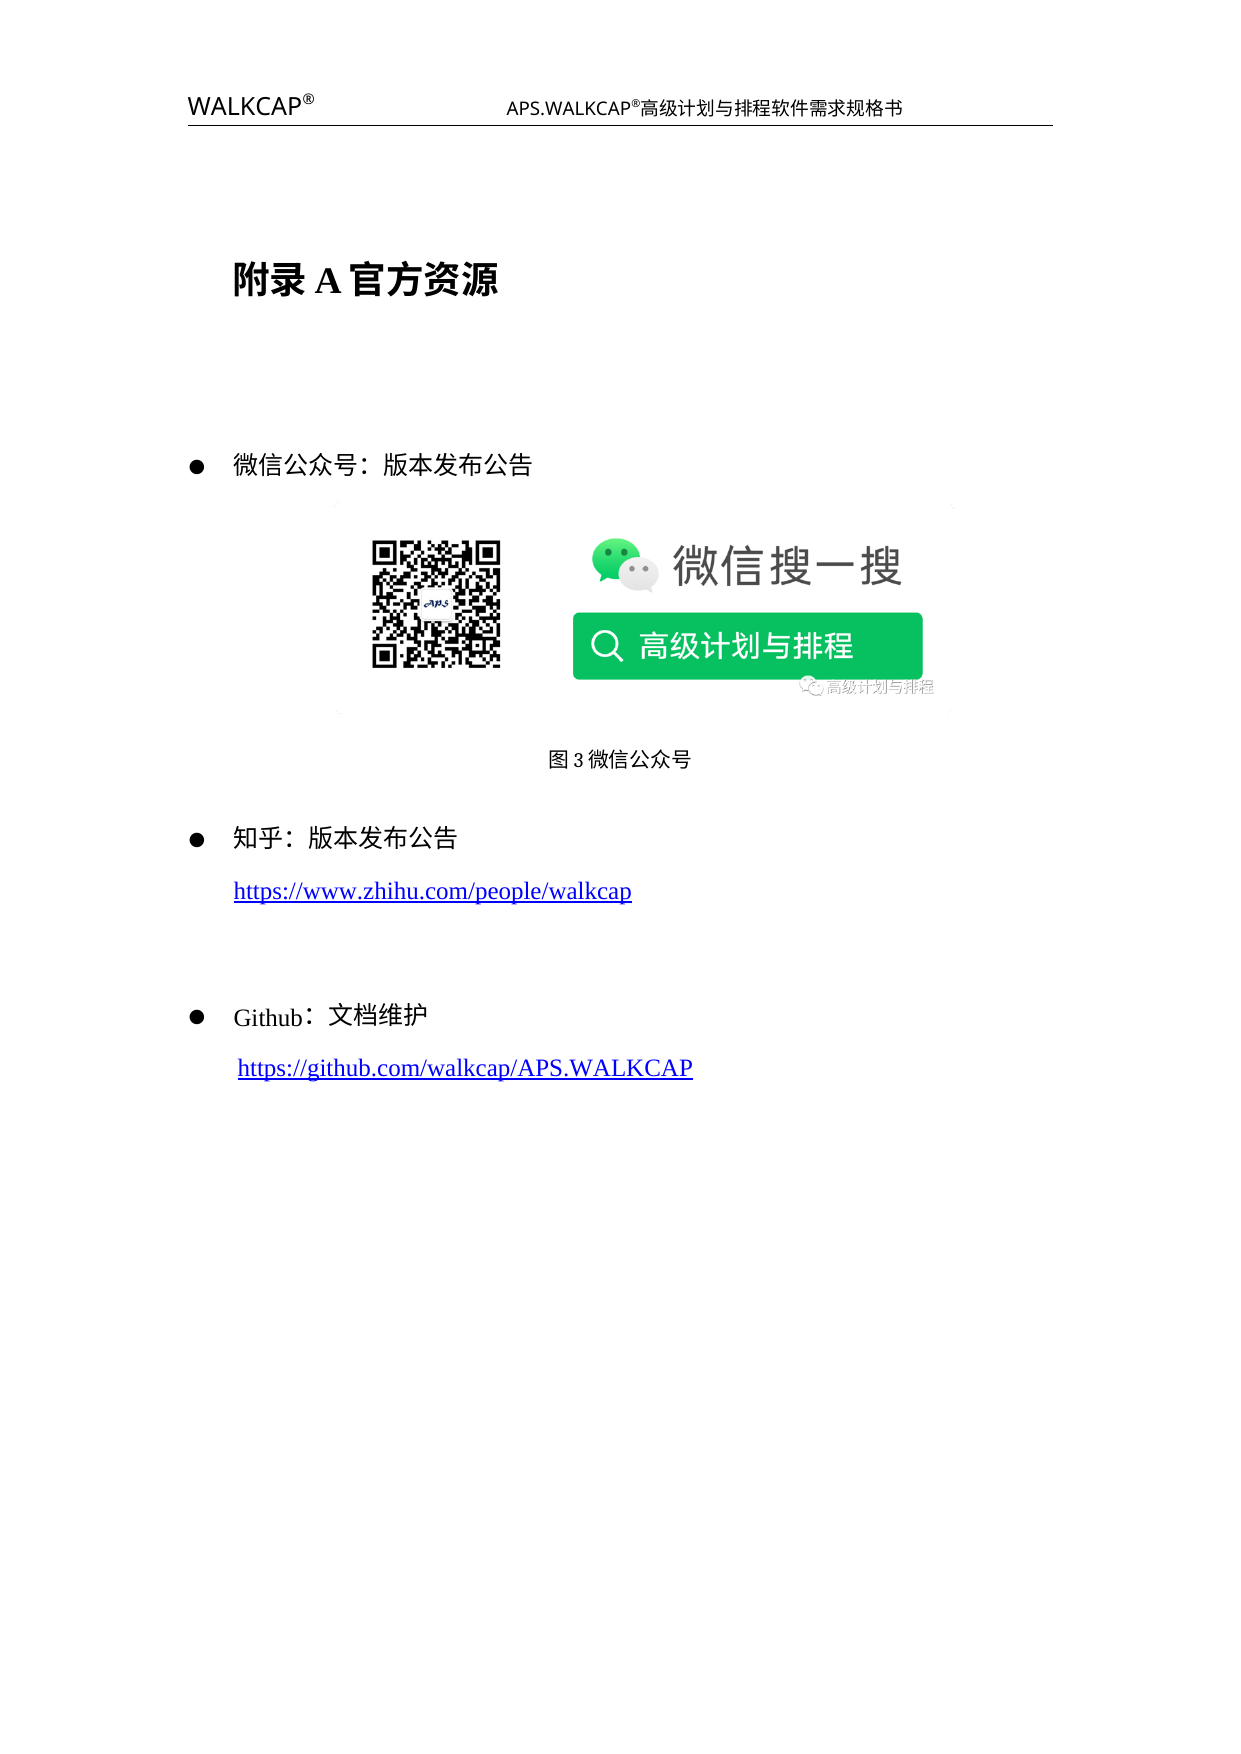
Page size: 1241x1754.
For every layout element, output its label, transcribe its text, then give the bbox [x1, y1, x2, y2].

list https://github.com/walkcap/APS.WALKCAP [187, 1049, 1053, 1082]
list https://www.zhihu.com/people/walkcap [233, 873, 1053, 905]
list 附录A 官方资源 [232, 244, 1053, 309]
text 图 3 微信公众号 [187, 742, 1053, 774]
list 知乎：版本发布公告 [187, 789, 1053, 854]
picture [332, 500, 954, 714]
list 微信公众号：版本发布公告 [187, 417, 1053, 482]
list Github：文档维护 [187, 966, 1053, 1031]
